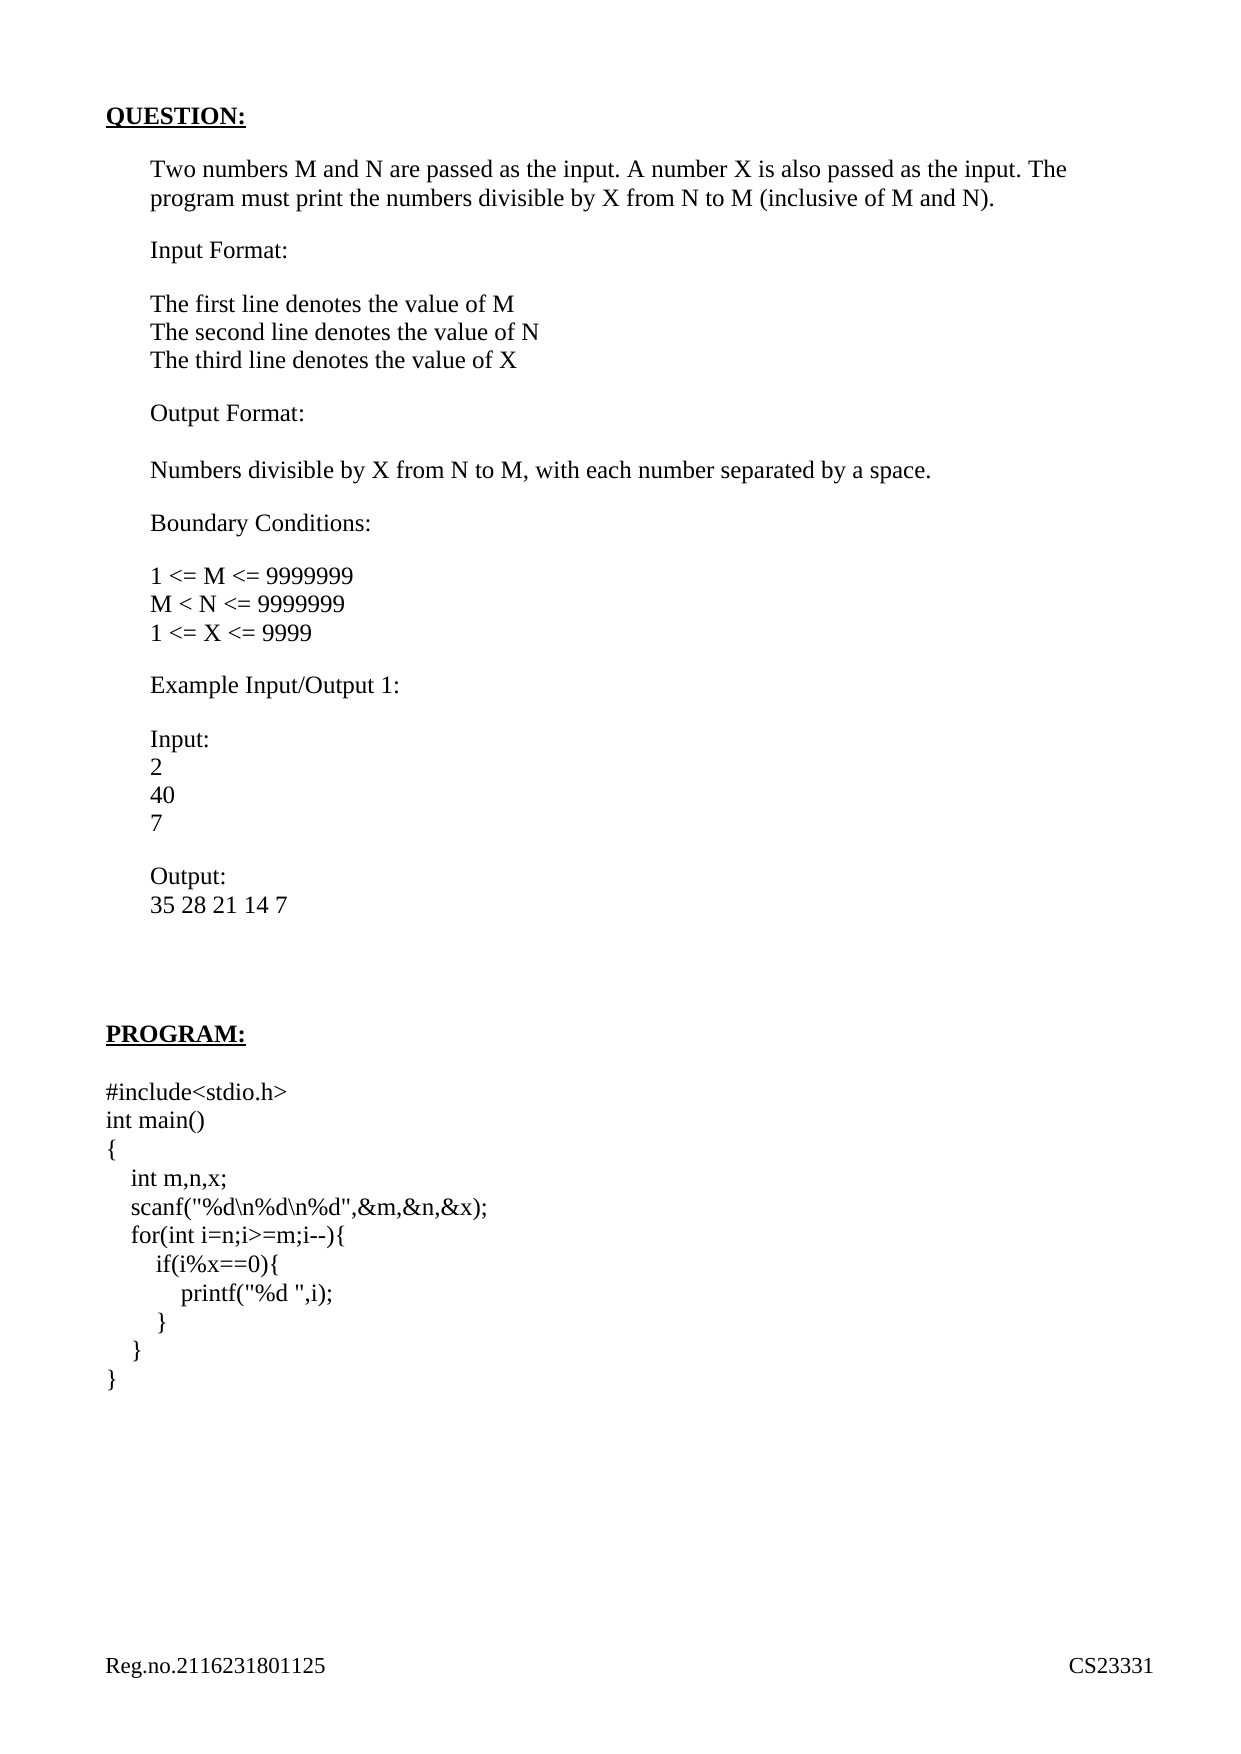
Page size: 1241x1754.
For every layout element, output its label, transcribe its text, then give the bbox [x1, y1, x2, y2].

text for(int i=n;i>=m;i--){ [106, 1220, 1155, 1249]
text Output: 35 28 21 14 7 [150, 862, 1080, 919]
text Example Input/Output 1: [150, 671, 1080, 699]
text { [106, 1134, 1155, 1163]
text Boundary Conditions: [150, 509, 1080, 537]
text } [106, 1307, 1155, 1335]
text Output Format: Numbers divisible by X from N to M, with each number separated by a space. [150, 399, 1080, 484]
text } [106, 1335, 1155, 1364]
text if(i%x==0){ [106, 1249, 1155, 1278]
text Two numbers M and N are passed as the input. A number X is also passed as the input. The program must print the numbers divisible by X from N to M (inclusive of M and N). [150, 155, 1080, 211]
text PROGRAM: [106, 1019, 1155, 1048]
text QUESTION: [106, 101, 1155, 130]
text The first line denotes the value of M The second line denotes the value of N The third line denotes the value of X [150, 289, 1080, 374]
text 1 <= M <= 9999999 M < N <= 9999999 1 <= X <= 9999 [150, 562, 1080, 646]
text scanf("%d\n%d\n%d",&m,&n,&x); [106, 1192, 1155, 1220]
text int main() [106, 1105, 1155, 1134]
text Input: 2 40 7 [150, 724, 1080, 837]
text Input Format: [150, 236, 1080, 264]
text } [106, 1364, 1155, 1393]
text int m,n,x; [106, 1163, 1155, 1192]
text #include<stdio.h> [106, 1077, 1155, 1105]
text printf("%d ",i); [106, 1278, 1155, 1307]
